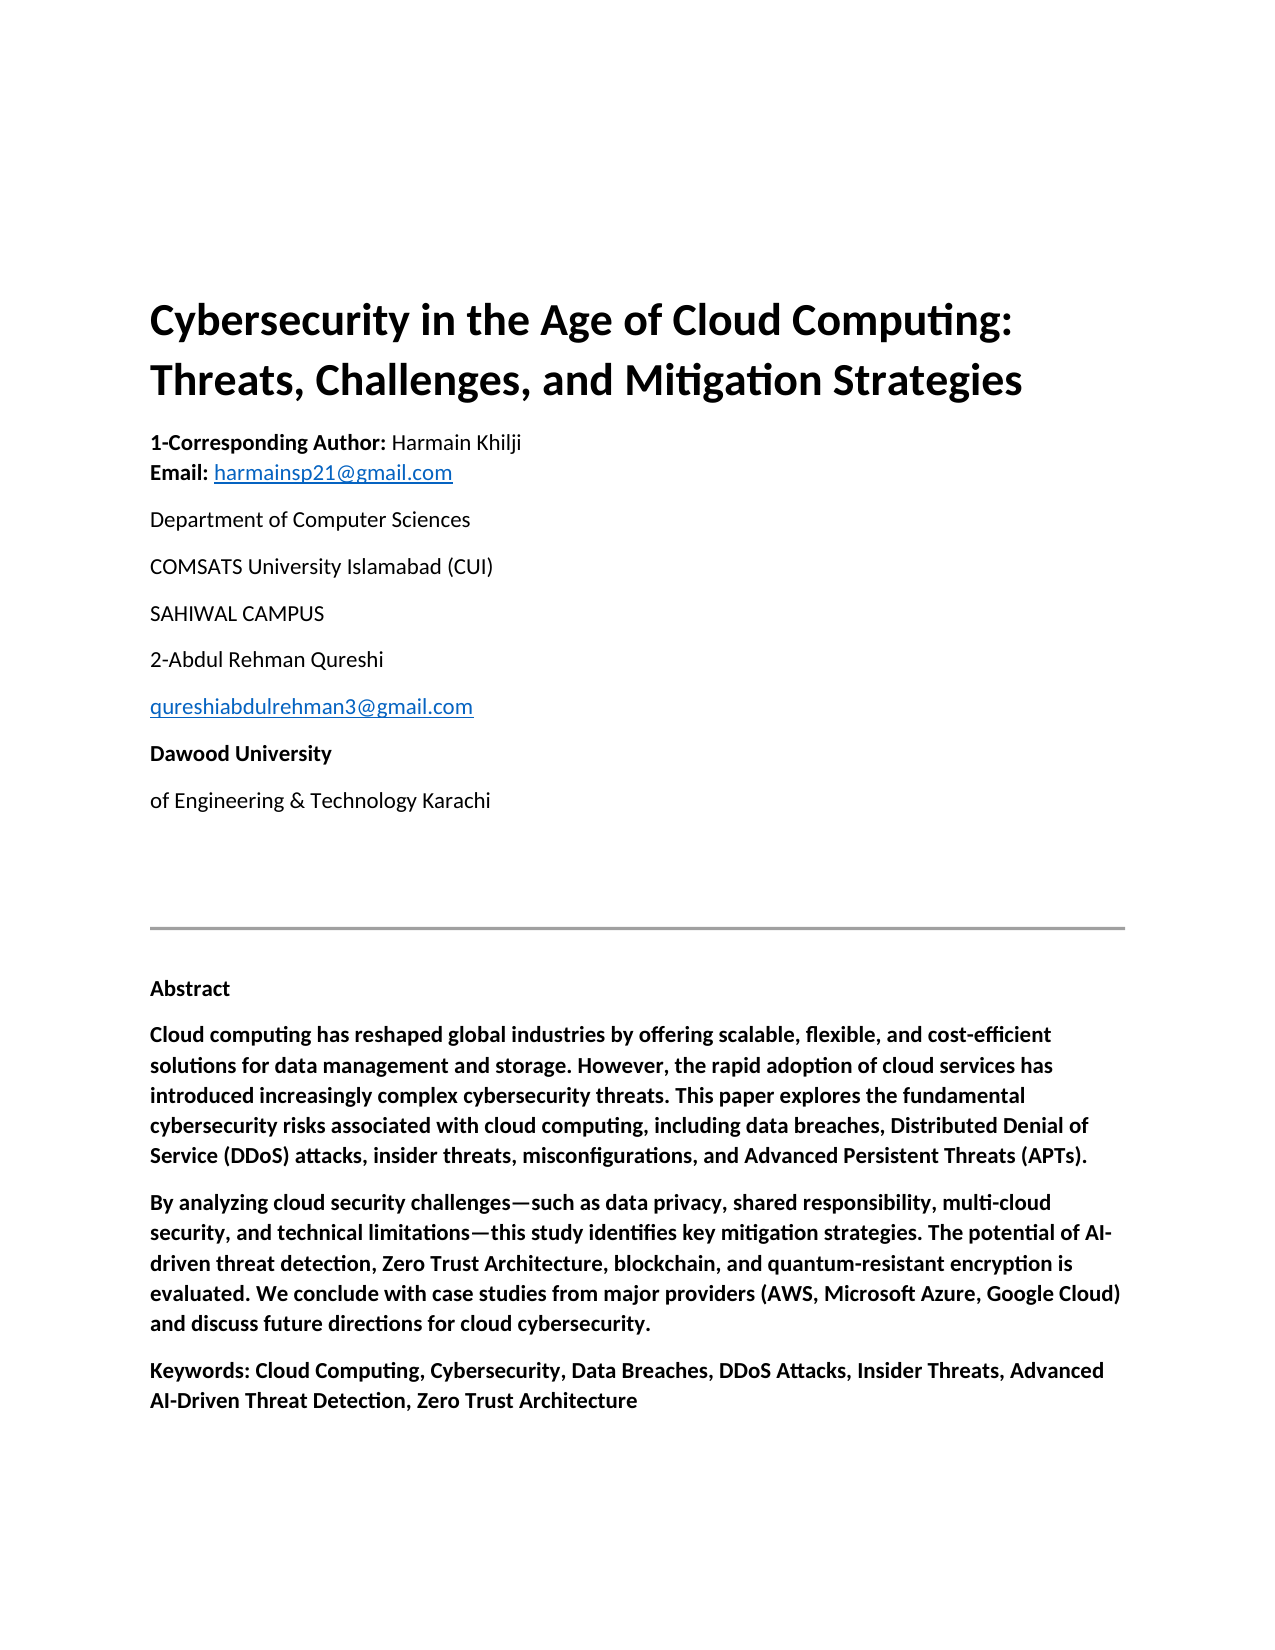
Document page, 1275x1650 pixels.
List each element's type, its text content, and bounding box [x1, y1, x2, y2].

text COMSATS University Islamabad (CUI) [150, 552, 1125, 580]
text Dawood University [150, 739, 1125, 767]
text Cybersecurity in the Age of Cloud Computing: Threats, Challenges, and Mitigation Strategies [150, 291, 1125, 407]
text qureshiabdulrehman3@gmail.com [150, 692, 1125, 721]
text 2-Abdul Rehman Qureshi [150, 646, 1125, 674]
text SAHIWAL CAMPUS [150, 599, 1125, 627]
text Keywords: Cloud Computing, Cybersecurity, Data Breaches, DDoS Attacks, Insider Threats, Advanced AI-Driven Threat Detection, Zero Trust Architecture [150, 1356, 1125, 1414]
text By analyzing cloud security challenges—such as data privacy, shared responsibility, multi-cloud security, and technical limitations—this study identifies key mitigation strategies. The potential of AI-driven threat detection, Zero Trust Architecture, blockchain, and quantum-resistant encryption is evaluated. We conclude with case studies from major providers (AWS, Microsoft Azure, Google Cloud) and discuss future directions for cloud cybersecurity. [150, 1188, 1125, 1337]
text Cloud computing has reshaped global industries by offering scalable, flexible, and cost-efficient solutions for data management and storage. However, the rapid adoption of cloud services has introduced increasingly complex cybersecurity threats. This paper explores the fundamental cybersecurity risks associated with cloud computing, including data breaches, Distributed Denial of Service (DDoS) attacks, insider threats, misconfigurations, and Advanced Persistent Threats (APTs). [150, 1021, 1125, 1169]
text Department of Computer Sciences [150, 505, 1125, 533]
text Abstract [150, 974, 1125, 1002]
text 1-Corresponding Author: Harmain Khilji Email: harmainsp21@gmail.com [150, 428, 1125, 486]
text of Engineering & Technology Karachi [150, 786, 1125, 814]
